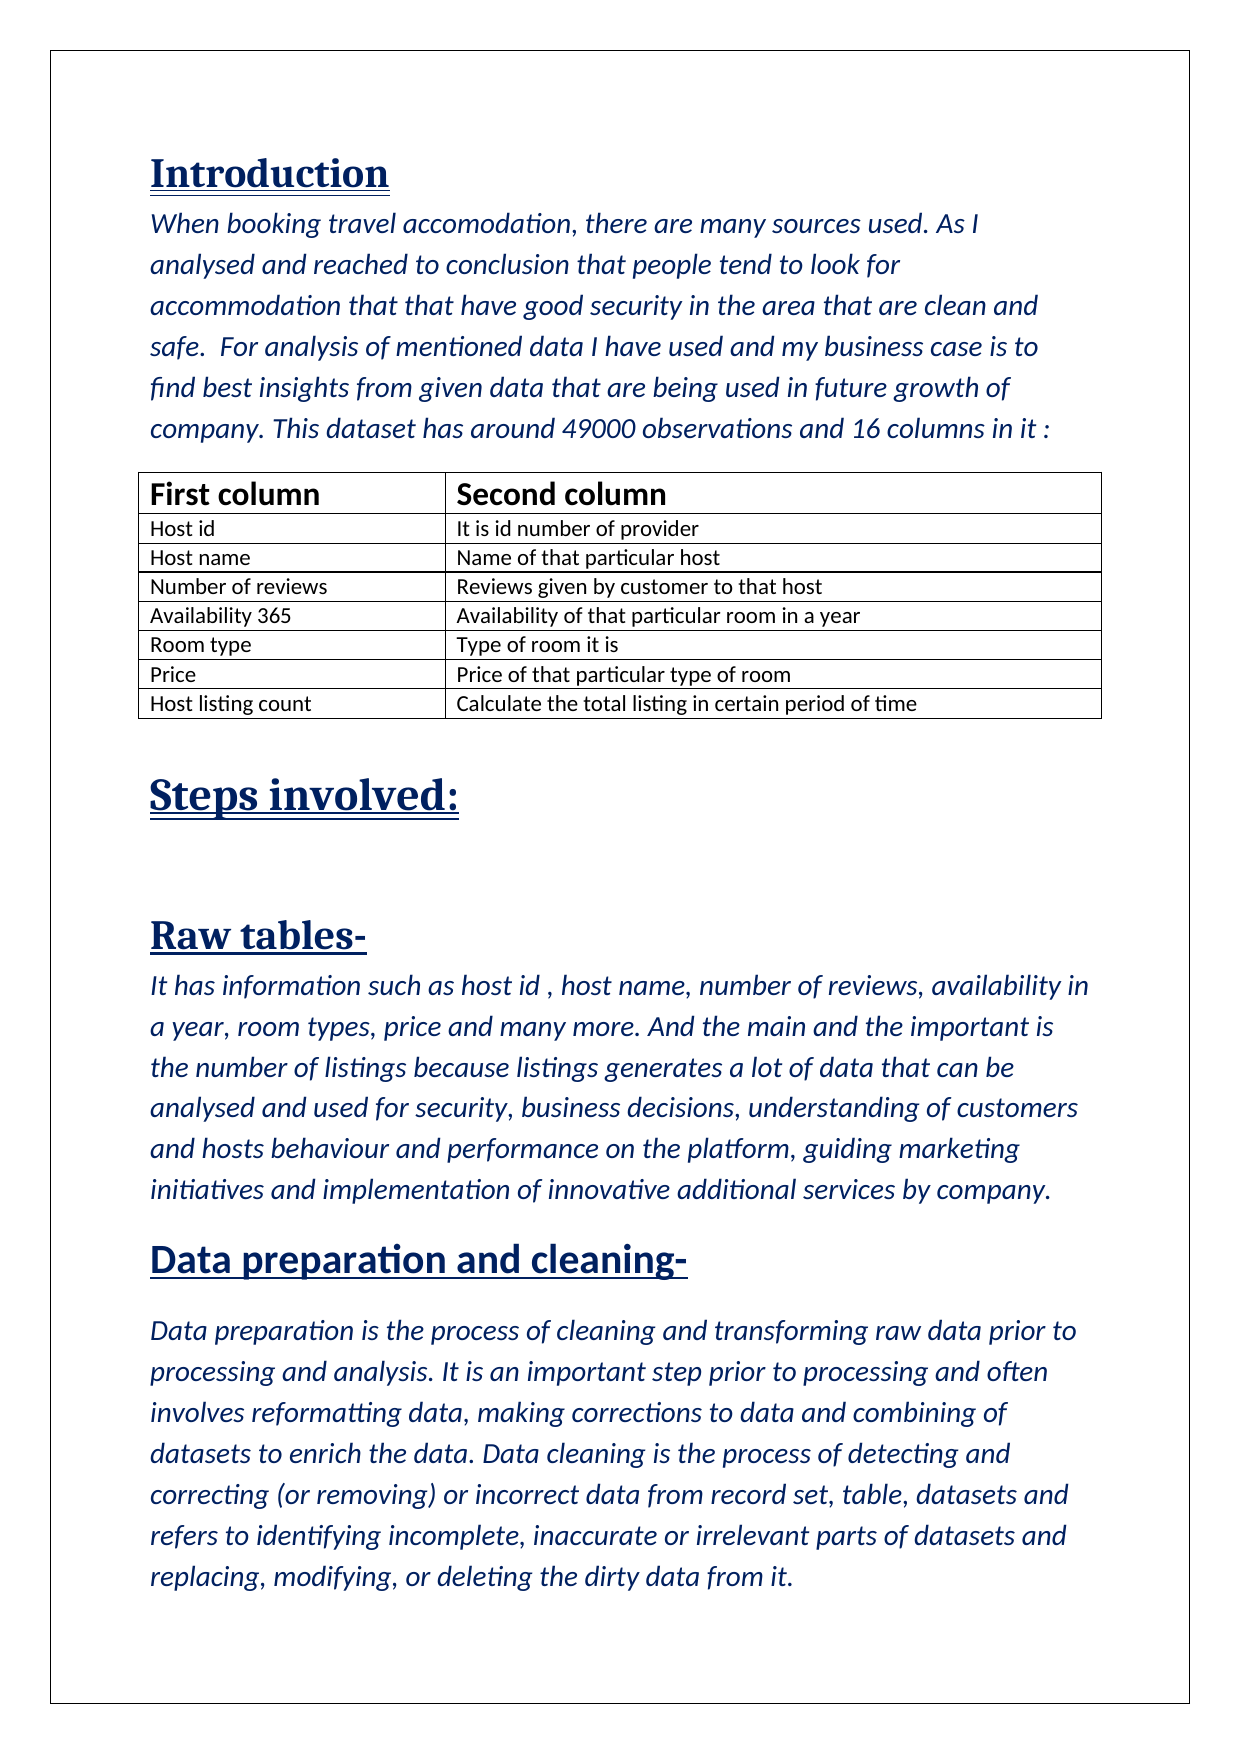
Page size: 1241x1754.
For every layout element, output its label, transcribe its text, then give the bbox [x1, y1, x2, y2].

table_cell Price [139, 660, 445, 688]
text When booking travel accomodation, there are many sources used. As I analysed and reached to conclusion that people tend to look for accommodation that that have good security in the area that are clean and safe. For analysis of mentioned data I have used and my business case is to find best insights from given data that are being used in future growth of company. This dataset has around 49000 observations and 16 columns in it : [150, 205, 1090, 445]
table_cell Host id [139, 514, 445, 542]
table_header Second column [446, 473, 1101, 513]
table_cell It is id number of provider [446, 514, 1101, 542]
table_cell Number of reviews [139, 573, 445, 601]
text Data preparation is the process of cleaning and transforming raw data prior to processing and analysis. It is an important step prior to processing and often involves reformatting data, making corrections to data and combining of datasets to enrich the data. Data cleaning is the process of detecting and correcting (or removing) or incorrect data from record set, table, datasets and refers to identifying incomplete, inaccurate or irrelevant parts of datasets and replacing, modifying, or deleting the dirty data from it. [150, 1312, 1090, 1594]
table_cell Type of room it is [446, 631, 1101, 659]
text It has information such as host id , host name, number of reviews, availability in a year, room types, price and many more. And the main and the important is the number of listings because listings generates a lot of data that can be analysed and used for security, business decisions, understanding of customers and hosts behaviour and performance on the platform, guiding marketing initiatives and implementation of innovative additional services by company. [150, 967, 1090, 1207]
table_header First column [139, 473, 445, 513]
table_cell Name of that particular host [446, 544, 1101, 571]
subtitle Introduction [150, 150, 1090, 198]
table_cell Availability of that particular room in a year [446, 602, 1101, 629]
table_cell Availability 365 [139, 602, 445, 629]
table_cell Reviews given by customer to that host [446, 573, 1101, 601]
table_cell Price of that particular type of room [446, 660, 1101, 688]
table_cell Host listing count [139, 689, 445, 718]
table_cell Calculate the total listing in certain period of time [446, 689, 1101, 718]
text Data preparation and cleaning- [150, 1233, 1090, 1284]
table_cell Room type [139, 631, 445, 659]
subtitle Steps involved: [150, 769, 1090, 822]
subtitle Raw tables- [150, 912, 1090, 959]
table_cell Host name [139, 544, 445, 571]
